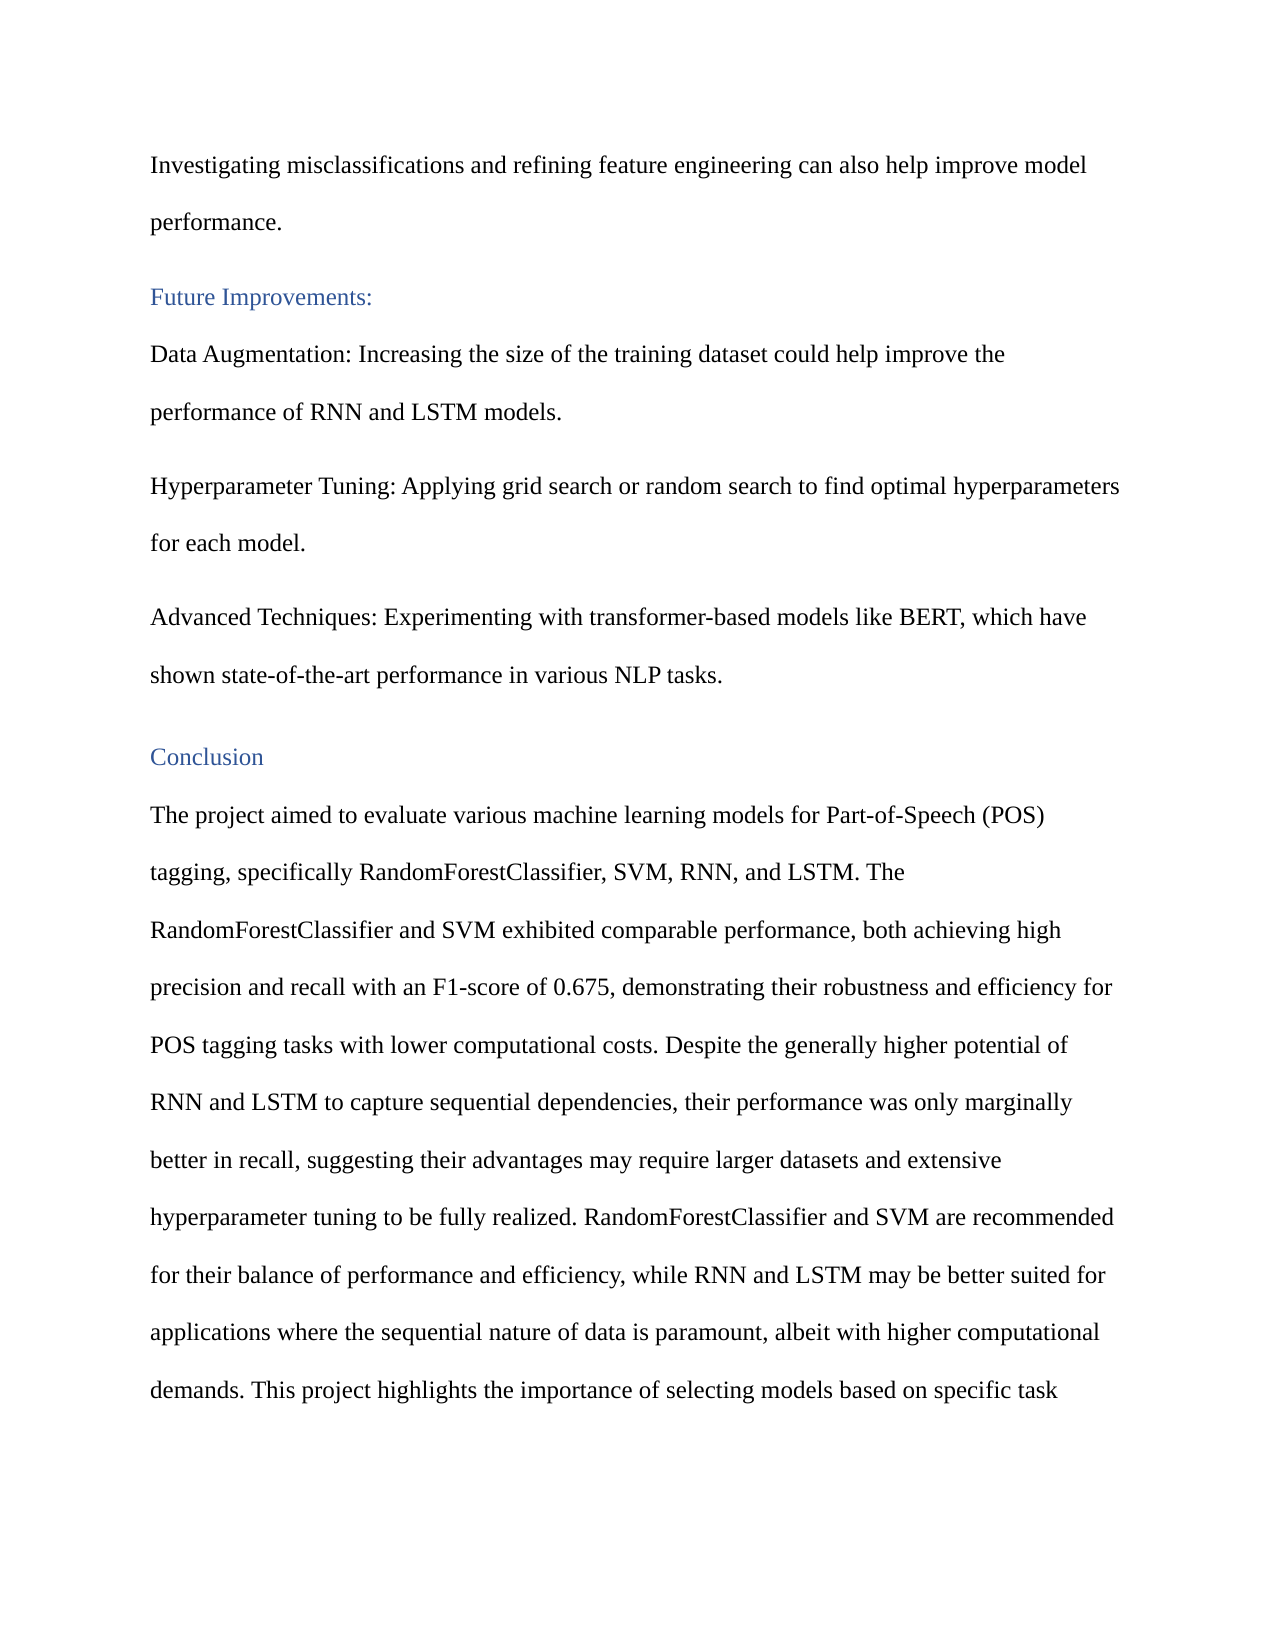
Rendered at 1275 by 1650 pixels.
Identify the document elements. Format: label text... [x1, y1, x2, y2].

subtitle Conclusion [150, 742, 1125, 771]
subtitle Future Improvements: [150, 282, 1125, 310]
text Advanced Techniques: Experimenting with transformer-based models like BERT, which have shown state-of-the-art performance in various NLP tasks. [150, 602, 1125, 689]
text Investigating misclassifications and refining feature engineering can also help improve model performance. [150, 150, 1125, 236]
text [150, 800, 1125, 1404]
text Data Augmentation: Increasing the size of the training dataset could help improve the performance of RNN and LSTM models. [150, 339, 1125, 425]
text Hyperparameter Tuning: Applying grid search or random search to find optimal hyperparameters for each model. [150, 471, 1125, 557]
